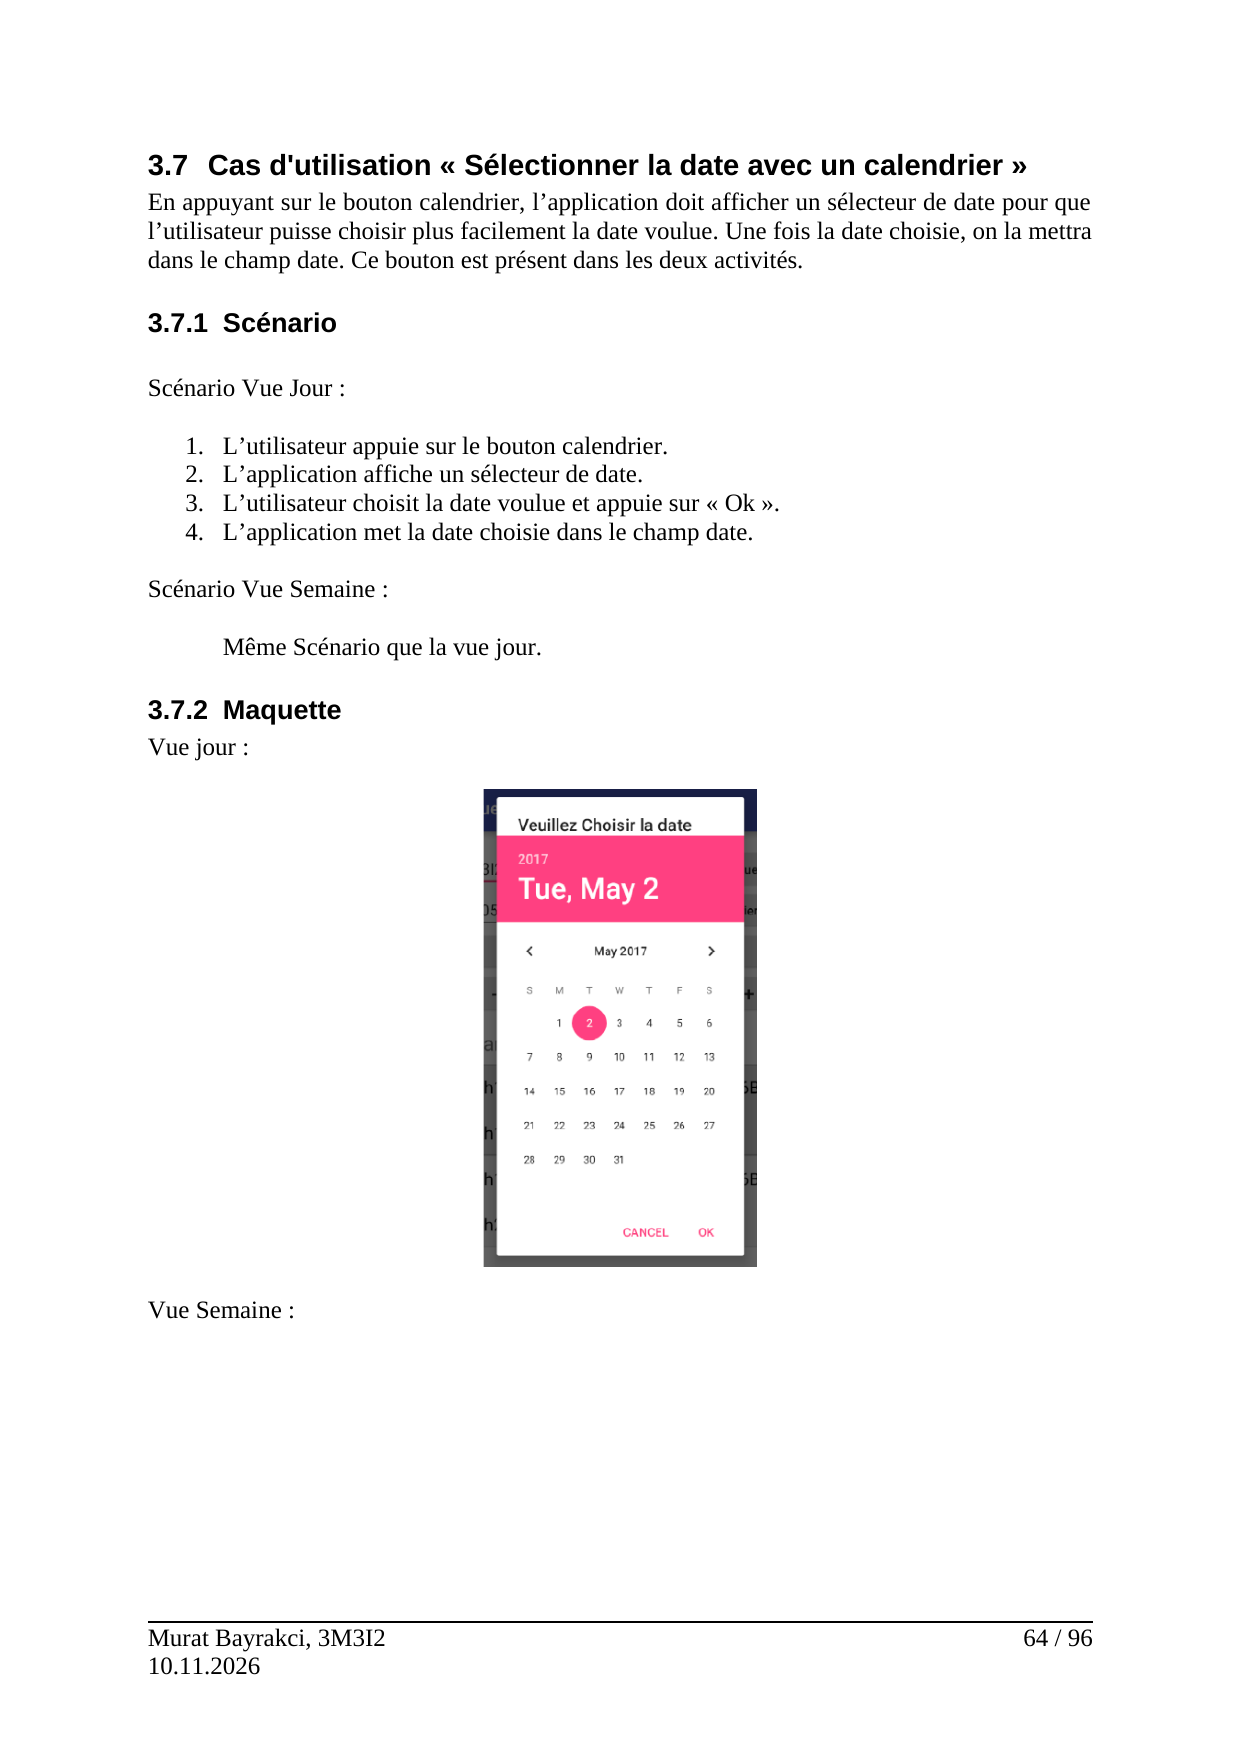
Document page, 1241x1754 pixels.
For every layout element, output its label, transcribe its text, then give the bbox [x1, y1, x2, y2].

text Scénario Vue Jour : [148, 373, 1093, 402]
subtitle Cas d'utilisation « Sélectionner la date avec un calendrier » [148, 148, 1093, 181]
picture [483, 789, 757, 1267]
list L’application affiche un sélecteur de date. [185, 459, 1093, 488]
text Vue jour : [148, 732, 1093, 760]
text En appuyant sur le bouton calendrier, l’application doit afficher un sélecteur de date pour que l’utilisateur puisse choisir plus facilement la date voulue. Une fois la date choisie, on la mettra dans le champ date. Ce bouton est présent dans les deux activités. [148, 187, 1093, 274]
list L’utilisateur choisit la date voulue et appuie sur « Ok ». [185, 488, 1093, 517]
text Scénario Vue Semaine : [148, 574, 1093, 603]
list L’utilisateur appuie sur le bouton calendrier. [185, 431, 1093, 459]
list L’application met la date choisie dans le champ date. [185, 517, 1093, 546]
subtitle Maquette [148, 694, 1093, 725]
subtitle Scénario [148, 307, 1093, 338]
list Même Scénario que la vue jour. [223, 632, 1093, 661]
text Vue Semaine : [148, 1295, 1093, 1324]
